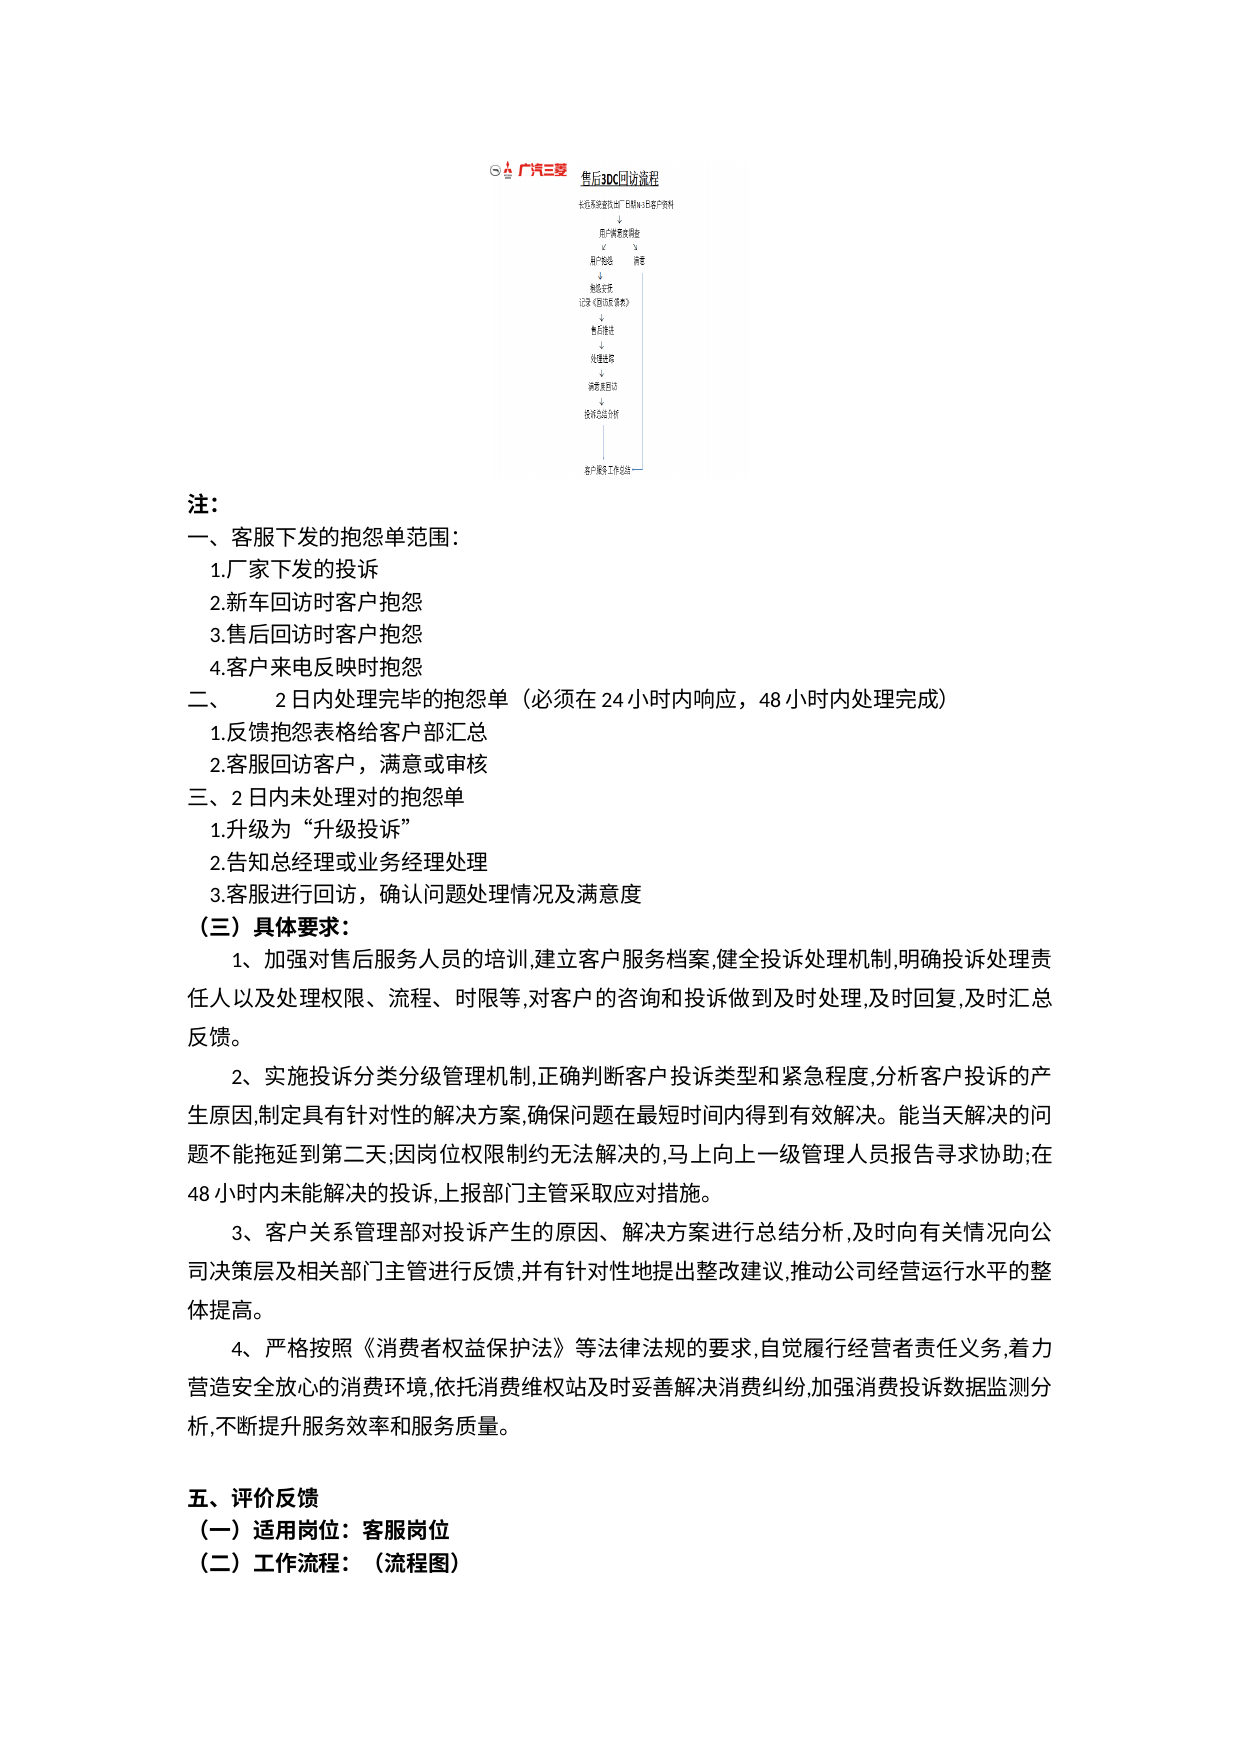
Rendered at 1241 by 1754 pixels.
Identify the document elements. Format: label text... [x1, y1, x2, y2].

list 2日内处理完毕的抱怨单（必须在24小时内响应，48小时内处理完成） [187, 682, 1053, 714]
text 注： [187, 487, 1053, 519]
text 4、严格按照《消费者权益保护法》等法律法规的要求,自觉履行经营者责任义务,着力营造安全放心的消费环境,依托消费维权站及时妥善解决消费纠纷,加强消费投诉数据监测分析,不断提升服务效率和服务质量。 [187, 1331, 1053, 1441]
text 1.反馈抱怨表格给客户部汇总 [187, 714, 1053, 747]
text 2.告知总经理或业务经理处理 [187, 844, 1053, 877]
text 3.客服进行回访，确认问题处理情况及满意度 [187, 877, 1053, 909]
text 2.新车回访时客户抱怨 [187, 584, 1053, 617]
text 1、加强对售后服务人员的培训,建立客户服务档案,健全投诉处理机制,明确投诉处理责任人以及处理权限、流程、时限等,对客户的咨询和投诉做到及时处理,及时回复,及时汇总反馈。 [187, 942, 1053, 1052]
text 1.厂家下发的投诉 [187, 552, 1053, 584]
text 3.售后回访时客户抱怨 [187, 617, 1053, 649]
text 五、评价反馈 [187, 1480, 1053, 1513]
text （三）具体要求： [187, 909, 1053, 942]
text （二）工作流程：（流程图） [187, 1545, 1053, 1578]
text 一、客服下发的抱怨单范围： [187, 519, 1053, 552]
text 1.升级为“升级投诉” [187, 812, 1053, 844]
text 3、客户关系管理部对投诉产生的原因、解决方案进行总结分析,及时向有关情况向公司决策层及相关部门主管进行反馈,并有针对性地提出整改建议,推动公司经营运行水平的整体提高。 [187, 1214, 1053, 1325]
text （一）适用岗位：客服岗位 [187, 1513, 1053, 1545]
text 三、2日内未处理对的抱怨单 [187, 779, 1053, 812]
text 2.客服回访客户，满意或审核 [187, 747, 1053, 779]
picture [490, 161, 750, 479]
text 4.客户来电反映时抱怨 [187, 649, 1053, 682]
text 2、实施投诉分类分级管理机制,正确判断客户投诉类型和紧急程度,分析客户投诉的产生原因,制定具有针对性的解决方案,确保问题在最短时间内得到有效解决。能当天解决的问题不能拖延到第二天;因岗位权限制约无法解决的,马上向上一级管理人员报告寻求协助;在48小时内未能解决的投诉,上报部门主管采取应对措施。 [187, 1059, 1053, 1208]
